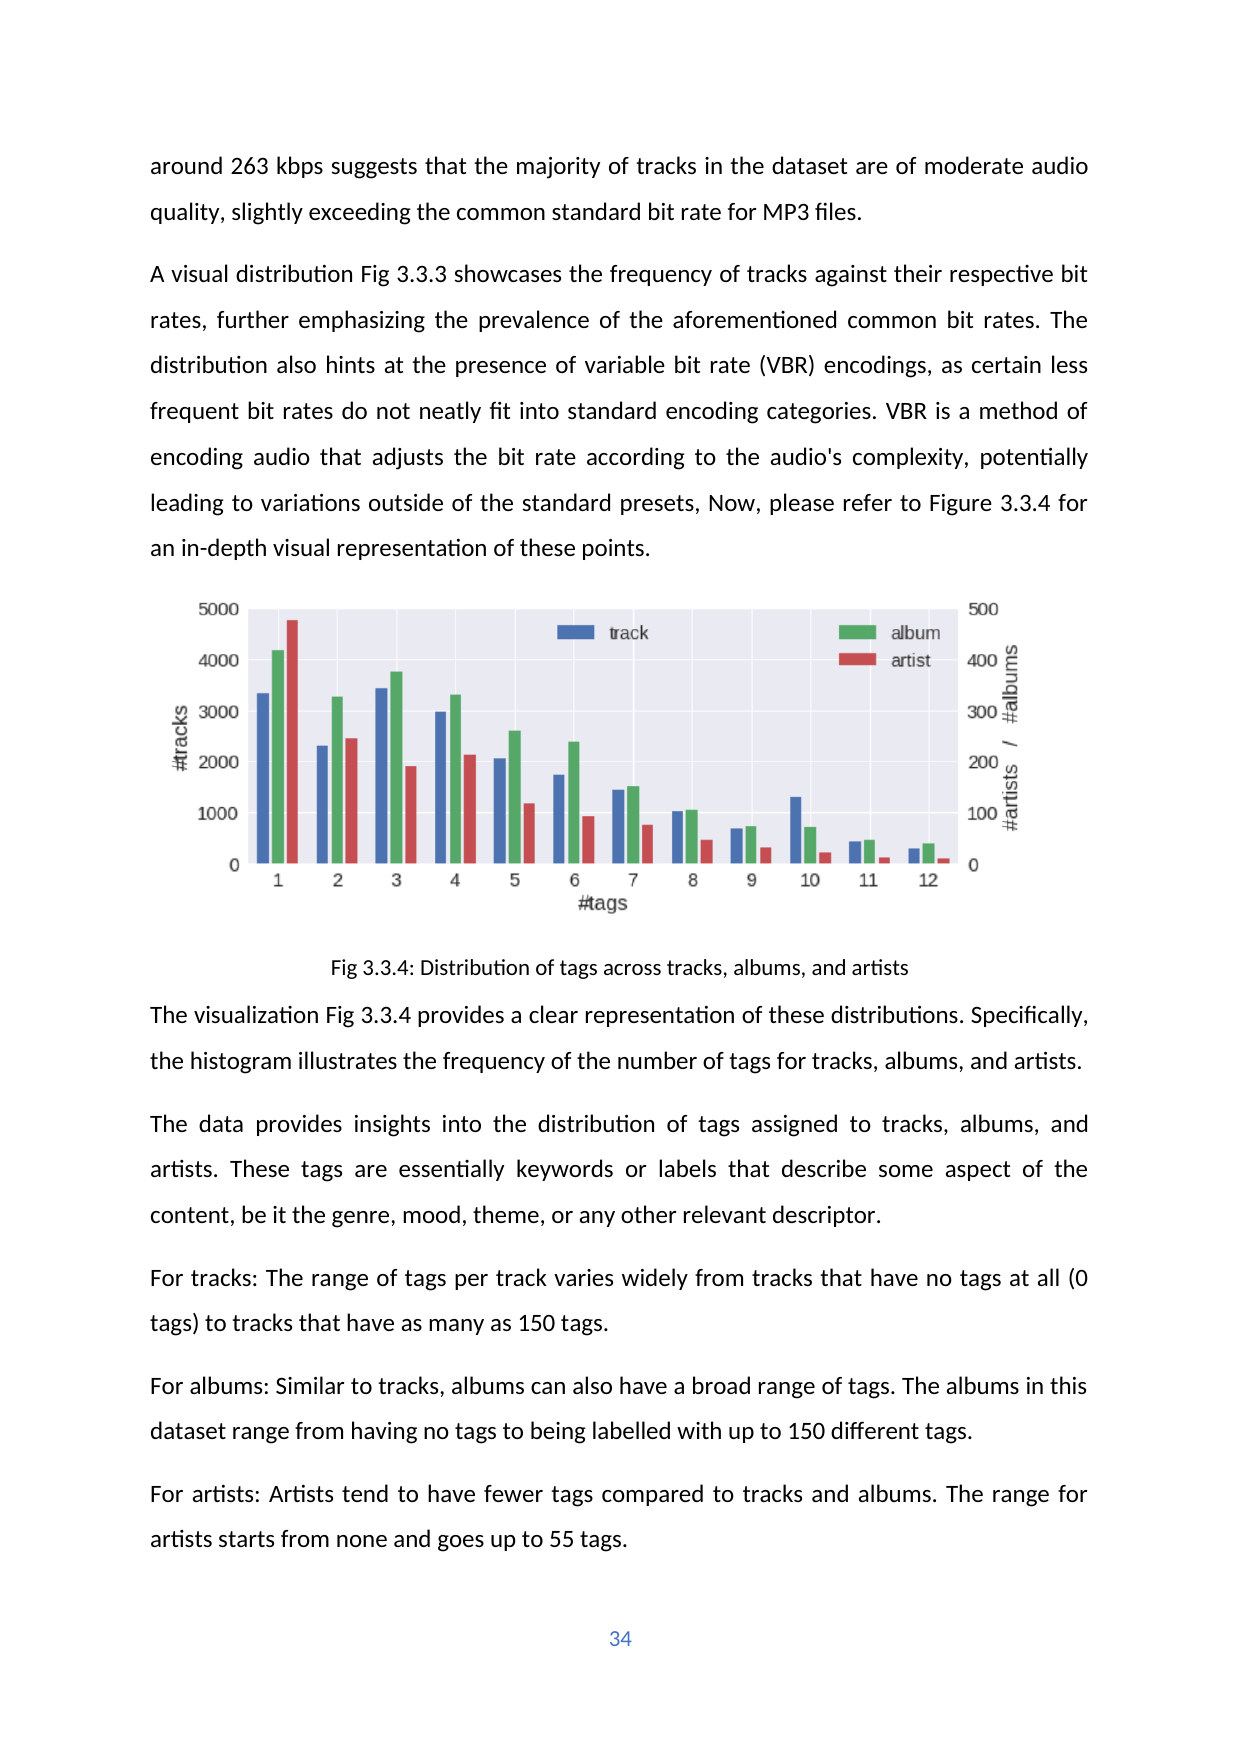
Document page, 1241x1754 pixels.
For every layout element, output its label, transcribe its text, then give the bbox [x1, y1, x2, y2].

text For artists: Artists tend to have fewer tags compared to tracks and albums. The range for artists starts from none and goes up to 55 tags. [150, 1478, 1090, 1554]
text A visual distribution Fig 3.3.3 showcases the frequency of tracks against their respective bit rates, further emphasizing the prevalence of the aforementioned common bit rates. The distribution also hints at the presence of variable bit rate (VBR) encodings, as certain less frequent bit rates do not neatly fit into standard encoding categories. VBR is a method of encoding audio that adjusts the bit rate according to the audio's complexity, potentially leading to variations outside of the standard presets, Now, please refer to Figure 3.3.4 for an in-depth visual representation of these points. [150, 258, 1090, 563]
text Fig 3.3.4: Distribution of tags across tracks, albums, and artists [150, 953, 1090, 981]
text The visualization Fig 3.3.4 provides a clear representation of these distributions. Specifically, the histogram illustrates the frequency of the number of tags for tracks, albums, and artists. [150, 1000, 1090, 1076]
text The data provides insights into the distribution of tags assigned to tracks, albums, and artists. These tags are essentially keywords or labels that describe some aspect of the content, be it the genre, mood, theme, or any other relevant descriptor. [150, 1108, 1090, 1230]
text For albums: Similar to tracks, albums can also have a broad range of tags. The albums in this dataset range from having no tags to being labelled with up to 150 different tags. [150, 1370, 1090, 1446]
picture [150, 595, 1091, 923]
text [150, 150, 1090, 226]
text For tracks: The range of tags per track varies widely from tracks that have no tags at all (0 tags) to tracks that have as many as 150 tags. [150, 1262, 1090, 1338]
